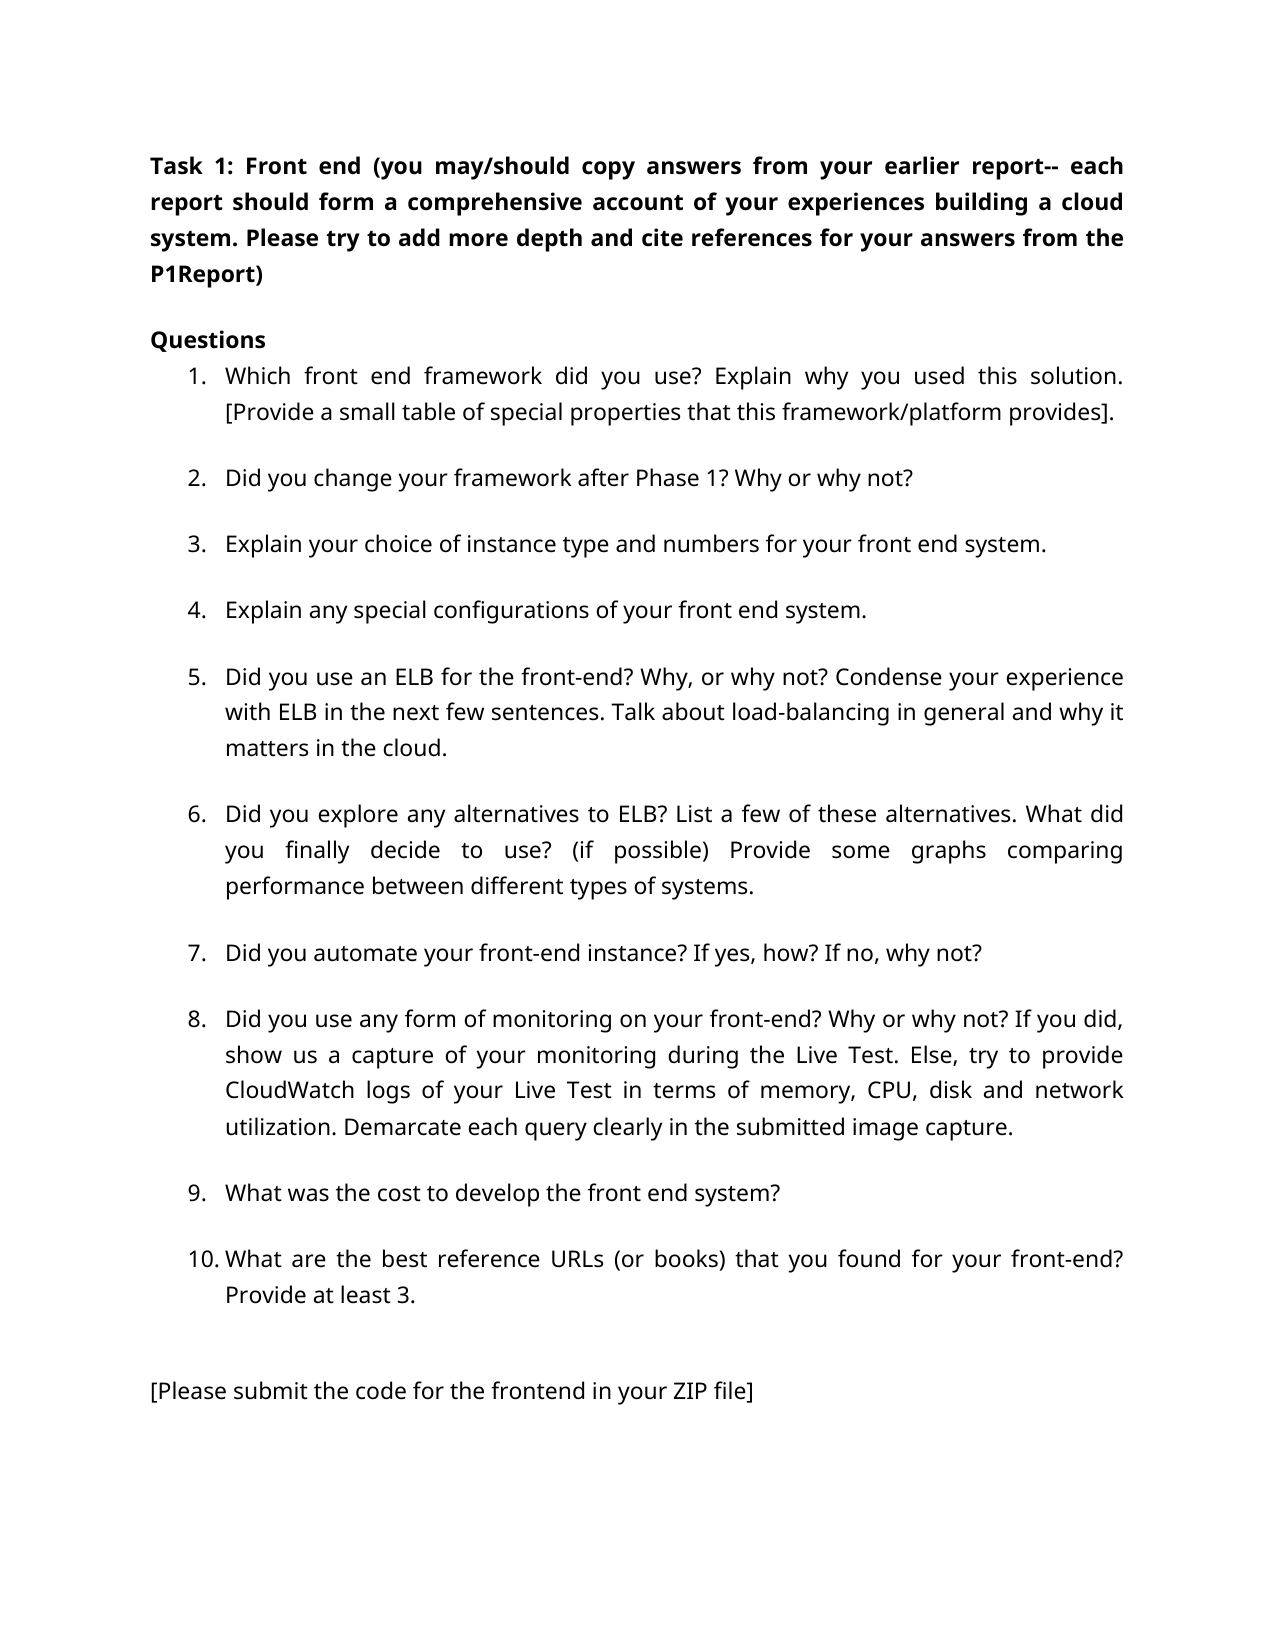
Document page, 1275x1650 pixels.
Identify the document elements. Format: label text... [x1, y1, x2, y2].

list Which front end framework did you use? Explain why you used this solution. [Provide a small table of special properties that this framework/platform provides]. [187, 360, 1125, 427]
list Did you automate your front-end instance? If yes, how? If no, why not? [187, 936, 1125, 968]
text Task 1: Front end (you may/should copy answers from your earlier report-- each report should form a comprehensive account of your experiences building a cloud system. Please try to add more depth and cite references for your answers from the P1Report) [150, 150, 1125, 289]
list What was the cost to develop the front end system? [187, 1177, 1125, 1208]
text Questions [150, 324, 1125, 355]
list Did you use any form of monitoring on your front-end? Why or why not? If you did, show us a capture of your monitoring during the Live Test. Else, try to provide CloudWatch logs of your Live Test in terms of memory, CPU, disk and network utilization. Demarcate each query clearly in the submitted image capture. [187, 1003, 1125, 1142]
list What are the best reference URLs (or books) that you found for your front-end? Provide at least 3. [187, 1243, 1125, 1310]
list Did you use an ELB for the front-end? Why, or why not? Condense your experience with ELB in the next few sentences. Talk about load-balancing in general and why it matters in the cloud. [187, 660, 1125, 763]
list Did you change your framework after Phase 1? Why or why not? [187, 462, 1125, 493]
text [Please submit the code for the frontend in your ZIP file] [150, 1375, 1125, 1406]
list Explain any special configurations of your front end system. [187, 594, 1125, 626]
list Explain your choice of instance type and numbers for your front end system. [187, 528, 1125, 559]
list Did you explore any alternatives to ELB? List a few of these alternatives. What did you finally decide to use? (if possible) Provide some graphs comparing performance between different types of systems. [187, 798, 1125, 902]
